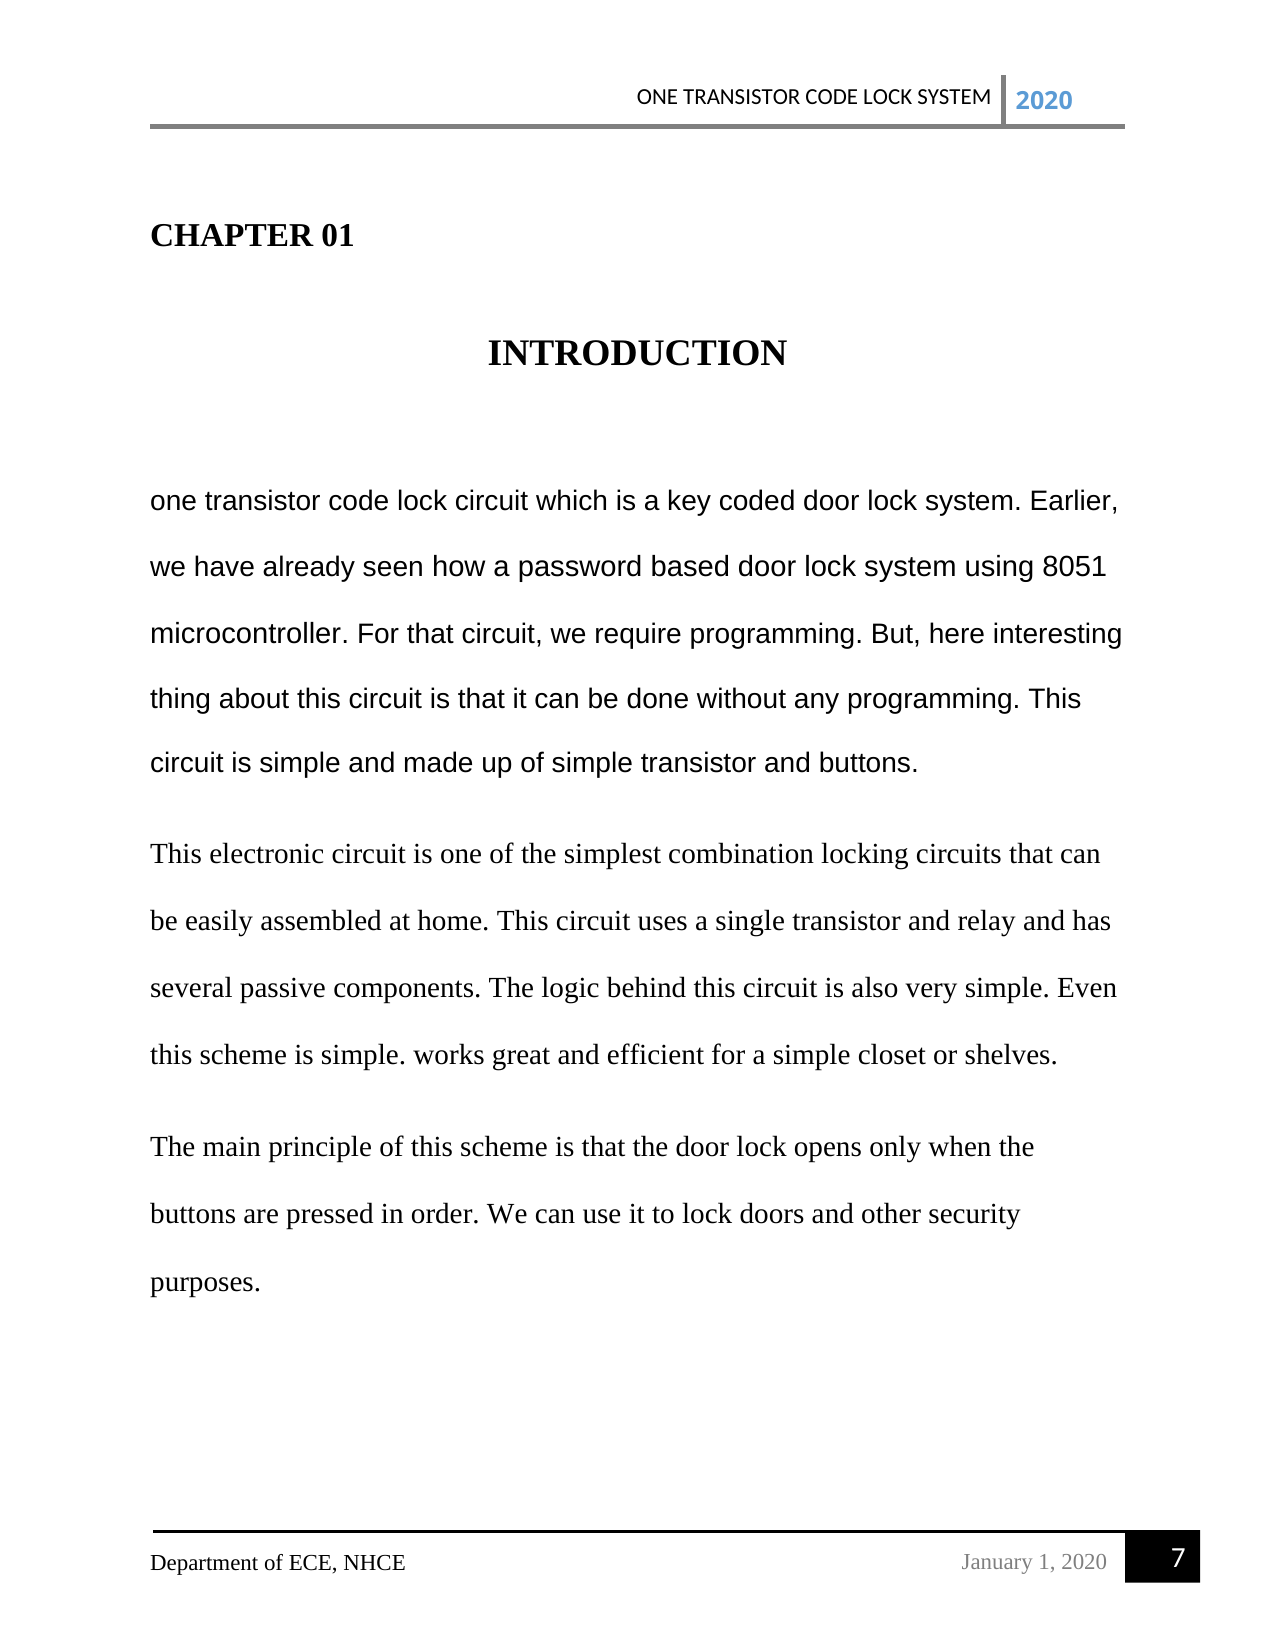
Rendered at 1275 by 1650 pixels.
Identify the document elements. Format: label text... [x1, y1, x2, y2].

text This electronic circuit is one of the simplest combination locking circuits that can be easily assembled at home. This circuit uses a single transistor and relay and has several passive components. The logic behind this circuit is also very simple. Even this scheme is simple. works great and efficient for a simple closet or shelves. [150, 836, 1125, 1071]
text INTRODUCTION [150, 331, 1125, 374]
text CHAPTER 01 [150, 215, 1125, 253]
text one transistor code lock circuit which is a key coded door lock system. Earlier, we have already seen how a password based door lock system using 8051 microcontroller. For that circuit, we require programming. But, here interesting thing about this circuit is that it can be done without any programming. This circuit is simple and made up of simple transistor and buttons. [150, 484, 1125, 779]
text The main principle of this scheme is that the door lock opens only when the buttons are pressed in order. We can use it to lock doors and other security purposes. [150, 1129, 1125, 1297]
